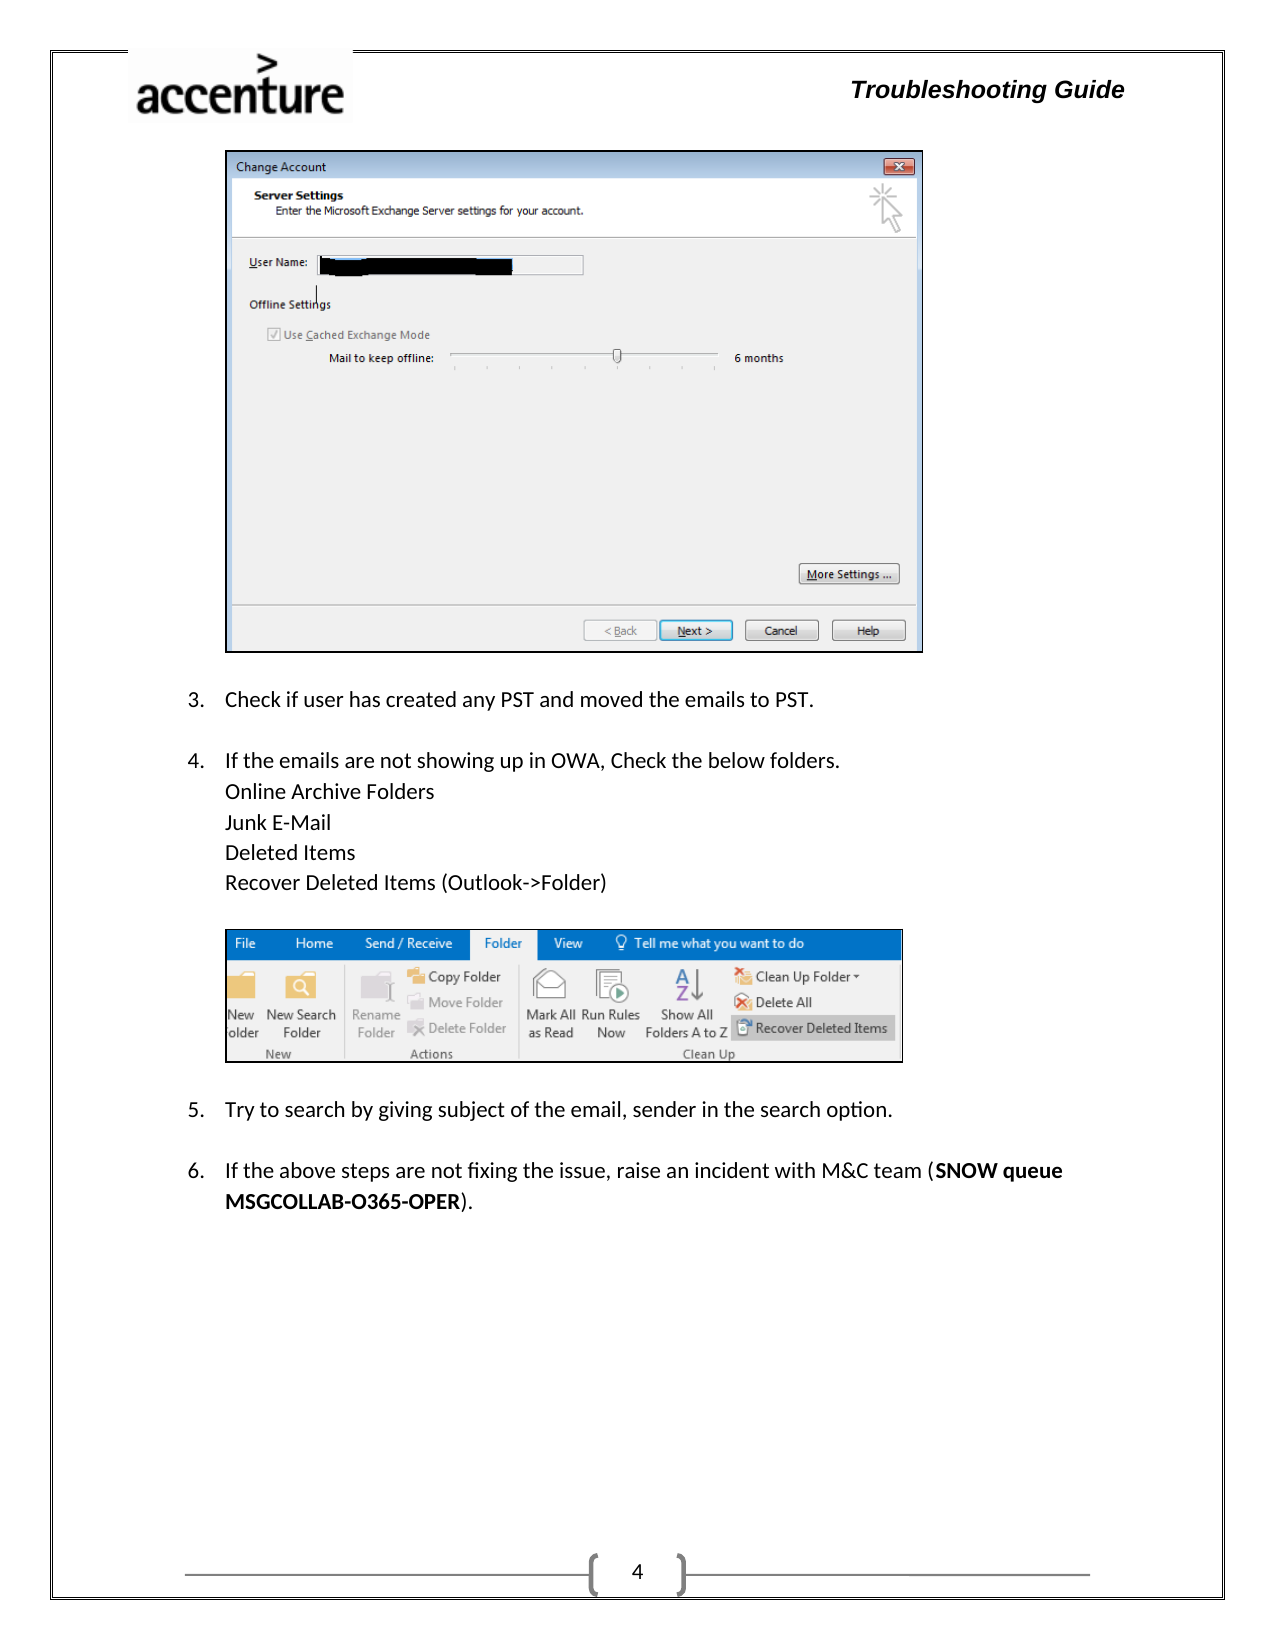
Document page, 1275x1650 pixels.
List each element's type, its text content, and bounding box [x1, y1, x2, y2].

list Junk E-Mail [225, 808, 1125, 836]
picture [227, 930, 902, 1061]
list If the above steps are not fixing the issue, raise an incident with M&C team (SNOW queue MSGCOLLAB-O365-OPER). [187, 1156, 1125, 1215]
picture [227, 152, 922, 651]
list If the emails are not showing up in OWA, Check the below folders. [187, 747, 1125, 775]
list Deleted Items [225, 838, 1125, 866]
list Online Archive Folders [225, 777, 1125, 805]
list Check if user has created any PST and moved the emails to PST. [187, 685, 1125, 713]
list Try to search by giving subject of the email, sender in the search option. [187, 1095, 1125, 1123]
list Recover Deleted Items (Outlook->Folder) [225, 868, 1125, 896]
